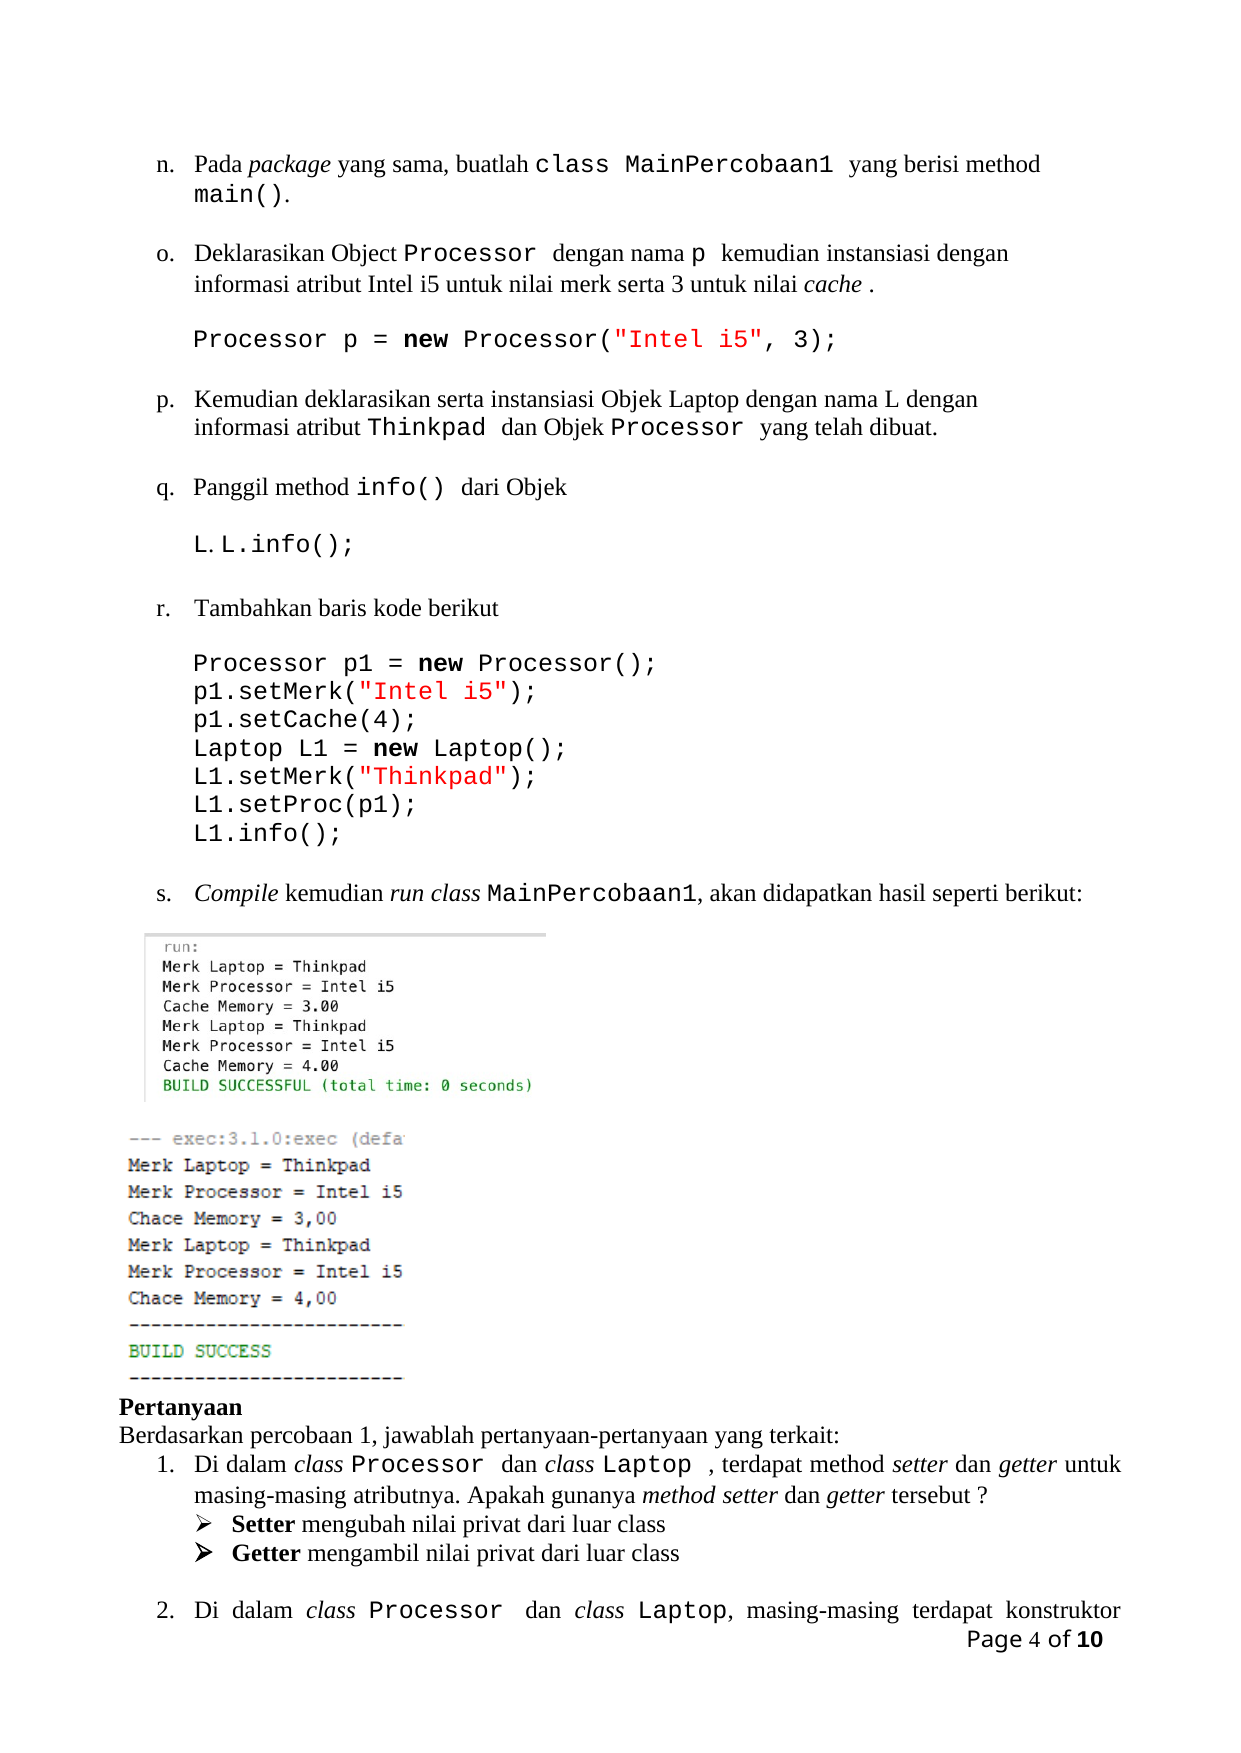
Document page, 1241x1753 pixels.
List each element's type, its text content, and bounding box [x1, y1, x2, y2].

picture [118, 1123, 405, 1392]
list Compile kemudian run class MainPercobaan1, akan didapatkan hasil seperti berikut: [156, 878, 1134, 908]
list Di dalam class Processor dan class Laptop , terdapat method setter dan getter untuk masing‑masing atributnya. Apakah gunanya method setter dan getter tersebut ? [156, 1449, 1122, 1509]
text main(). [194, 178, 1134, 209]
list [156, 1595, 1121, 1626]
list Panggil method info() dari Objek L. L.info(); [156, 472, 589, 560]
list Getter mengambil nilai privat dari luar class [194, 1538, 1122, 1566]
text Berdasarkan percobaan 1, jawablah pertanyaan‑pertanyaan yang terkait: [119, 1421, 1134, 1449]
list Tambahkan baris kode berikut [156, 593, 1134, 622]
picture [144, 933, 546, 1102]
text Laptop L1 = new Laptop(); L1.setMerk("Thinkpad"); L1.setProc(p1); L1.info(); [193, 735, 569, 849]
list Deklarasikan Object Processor dengan nama p kemudian instansiasi dengan informasi atribut Intel i5 untuk nilai merk serta 3 untuk nilai cache . [156, 238, 1096, 298]
list Pada package yang sama, buatlah class MainPercobaan1 yang berisi method [156, 147, 1134, 178]
text Processor p = new Processor("Intel i5", 3); [193, 326, 1134, 354]
list Kemudian deklarasikan serta instansiasi Objek Laptop dengan nama L dengan informasi atribut Thinkpad dan Objek Processor yang telah dibuat. [156, 384, 1080, 443]
list Setter mengubah nilai privat dari luar class [194, 1509, 1122, 1538]
text Processor p1 = new Processor(); p1.setMerk("Intel i5"); p1.setCache(4); [193, 650, 661, 735]
subtitle Pertanyaan [119, 1392, 1134, 1421]
